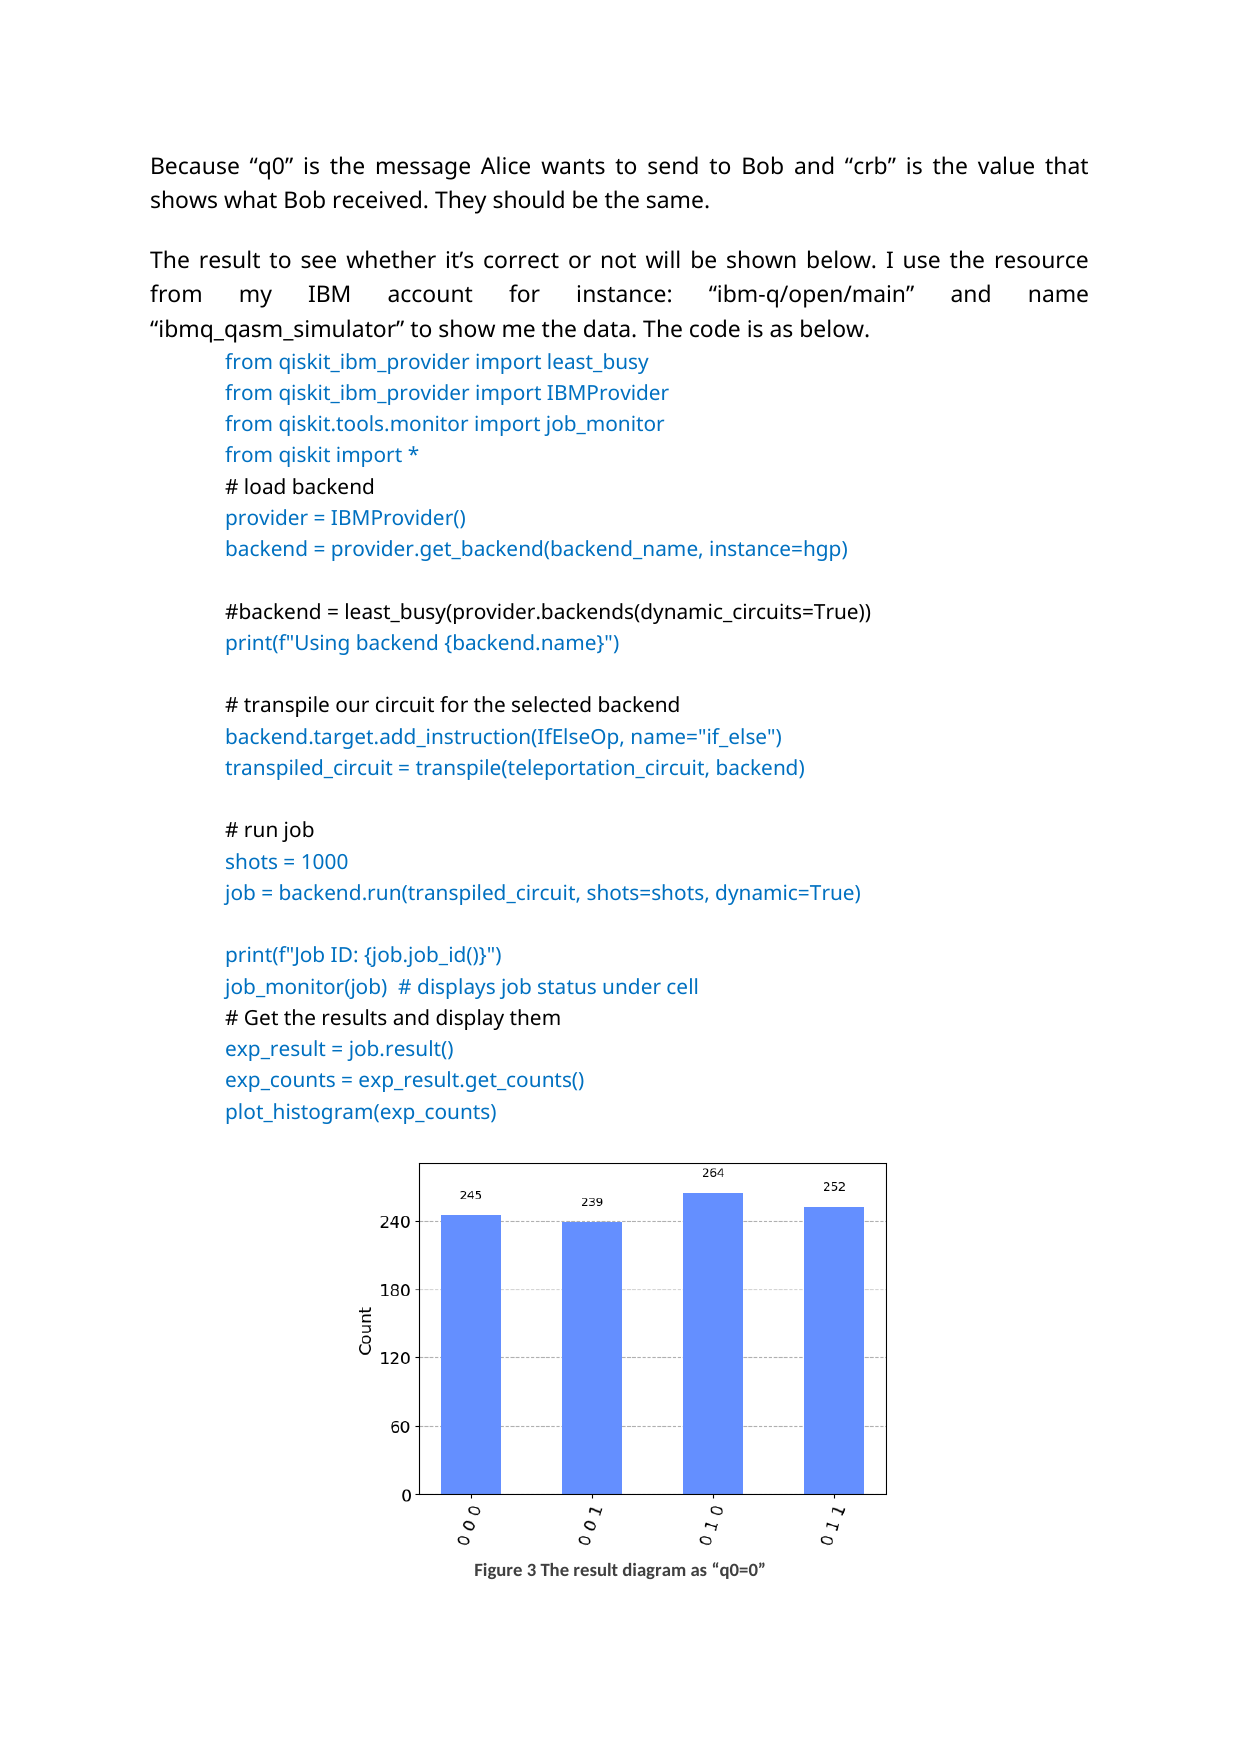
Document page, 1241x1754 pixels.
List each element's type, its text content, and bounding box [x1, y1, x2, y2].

text # run job [225, 816, 1090, 844]
text print(f"Job ID: {job.job_id()}") [225, 941, 1090, 969]
text exp_result = job.result() [225, 1034, 1090, 1063]
text The result to see whether it’s correct or not will be shown below. I use the resource from my IBM account for instance: “ibm-q/open/main” and name “ibmq_qasm_simulator” to show me the data. The code is as below. [150, 244, 1090, 344]
text Figure 3 The result diagram as “q0=0” [150, 1558, 1090, 1581]
text Because “q0” is the message Alice wants to send to Bob and “crb” is the value that shows what Bob received. They should be the same. [150, 150, 1090, 216]
text #backend = least_busy(provider.backends(dynamic_circuits=True)) [225, 597, 1090, 625]
text shots = 1000 [225, 847, 1090, 875]
text transpiled_circuit = transpile(teleportation_circuit, backend) [225, 753, 1090, 782]
text from qiskit_ibm_provider import least_busy [225, 347, 1090, 375]
text backend = provider.get_backend(backend_name, instance=hgp) [225, 534, 1090, 563]
text # Get the results and display them [225, 1003, 1090, 1032]
text plot_histogram(exp_counts) [225, 1097, 1090, 1125]
text provider = IBMProvider() [225, 503, 1090, 532]
text from qiskit_ibm_provider import IBMProvider [225, 378, 1090, 407]
text backend.target.add_instruction(IfElseOp, name="if_else") [225, 722, 1090, 750]
text # load backend [225, 472, 1090, 500]
text from qiskit import * [225, 441, 1090, 469]
text # transpile our circuit for the selected backend [225, 691, 1090, 719]
picture [350, 1156, 890, 1556]
text print(f"Using backend {backend.name}") [225, 628, 1090, 657]
text exp_counts = exp_result.get_counts() [225, 1066, 1090, 1094]
text job = backend.run(transpiled_circuit, shots=shots, dynamic=True) [225, 878, 1090, 907]
text job_monitor(job) # displays job status under cell [225, 972, 1090, 1000]
text from qiskit.tools.monitor import job_monitor [225, 409, 1090, 438]
